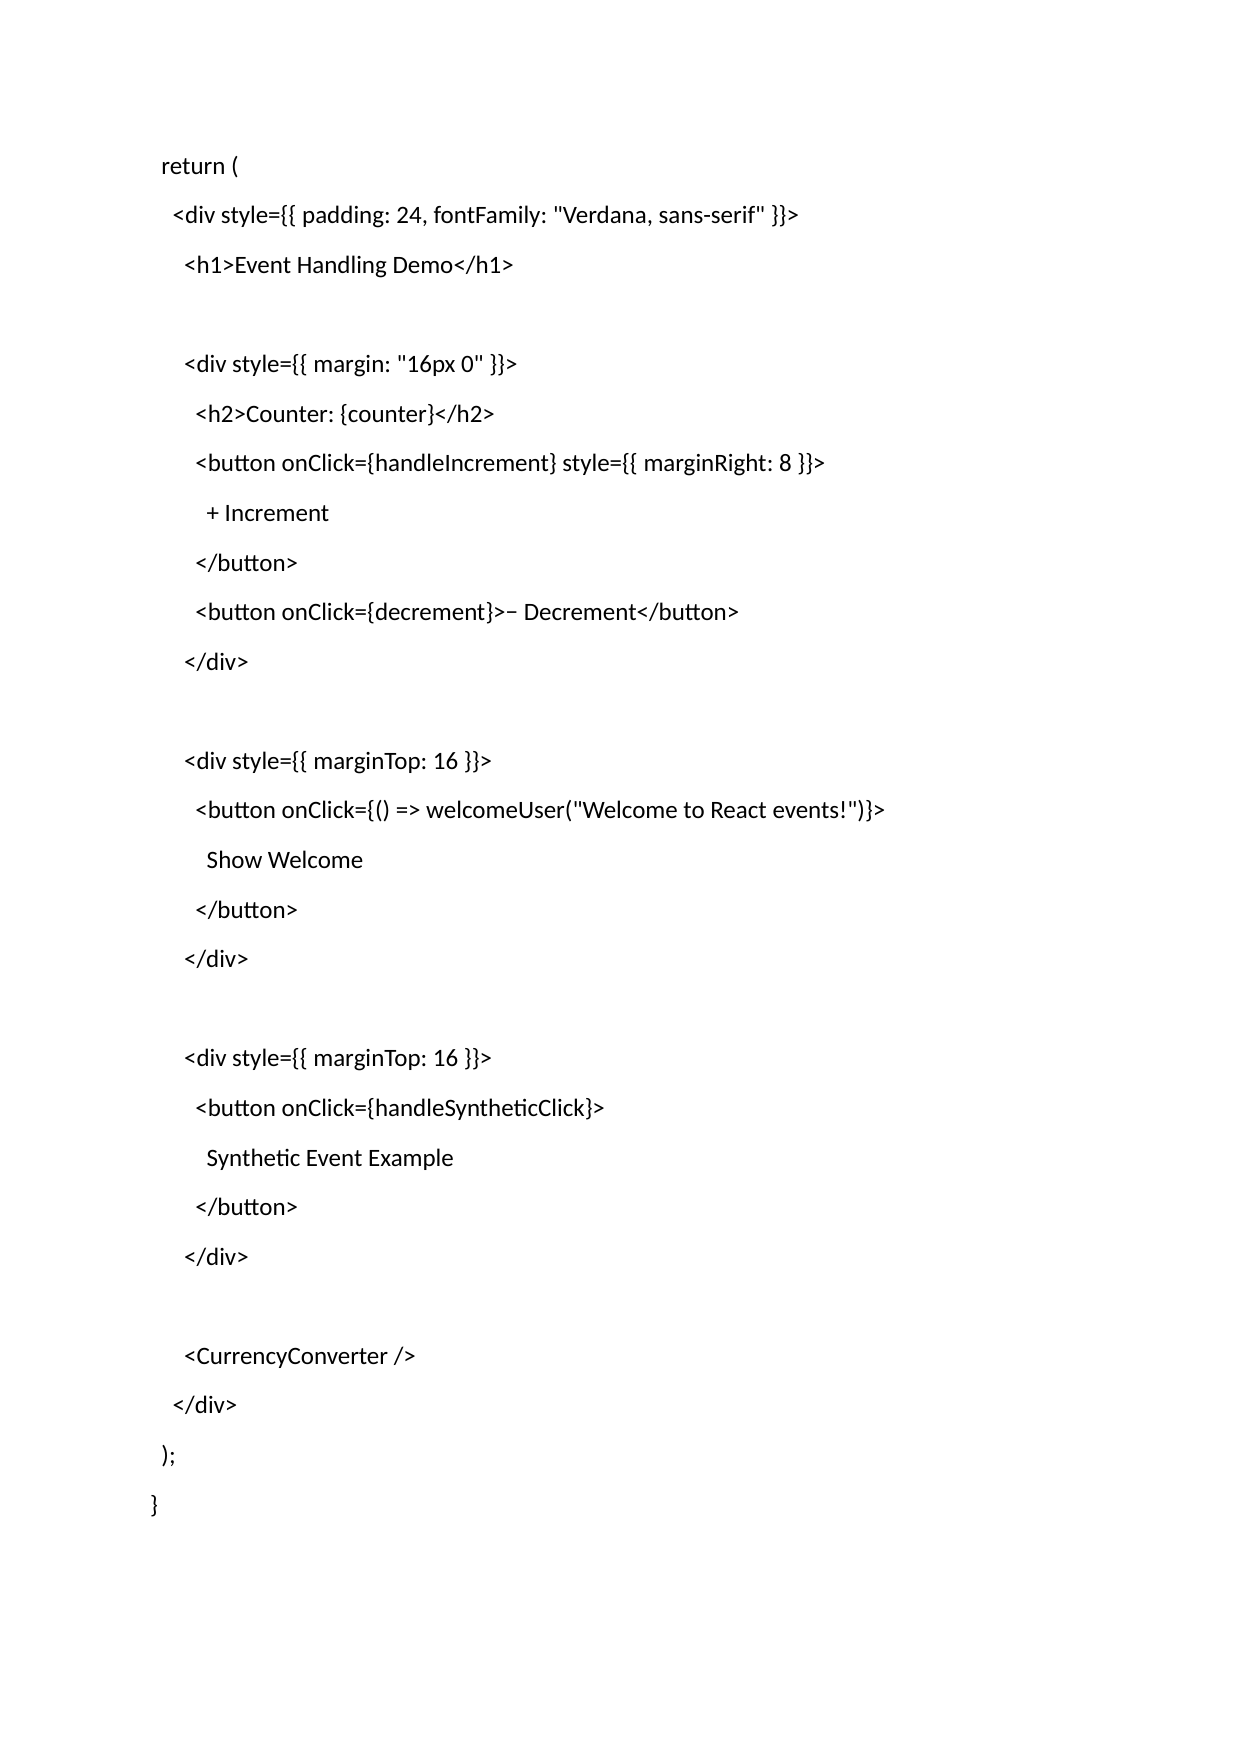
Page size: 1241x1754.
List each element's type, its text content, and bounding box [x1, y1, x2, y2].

text <button onClick={handleIncrement} style={{ marginRight: 8 }}> [150, 447, 1090, 478]
text </button> [150, 1191, 1090, 1222]
text <div style={{ padding: 24, fontFamily: "Verdana, sans-serif" }}> [150, 199, 1090, 230]
text Synthetic Event Example [150, 1142, 1090, 1172]
text </div> [150, 1241, 1090, 1271]
text return ( [150, 150, 1090, 181]
text </button> [150, 894, 1090, 924]
text Show Welcome [150, 844, 1090, 875]
text ); [150, 1439, 1090, 1470]
text <h2>Counter: {counter}</h2> [150, 398, 1090, 428]
text </div> [150, 646, 1090, 676]
text <div style={{ margin: "16px 0" }}> [150, 348, 1090, 379]
text } [150, 1489, 1090, 1519]
text </div> [150, 1389, 1090, 1420]
text </div> [150, 943, 1090, 974]
text + Increment [150, 497, 1090, 528]
text </button> [150, 547, 1090, 577]
text <button onClick={() => welcomeUser("Welcome to React events!")}> [150, 794, 1090, 825]
text <h1>Event Handling Demo</h1> [150, 249, 1090, 280]
text <CurrencyConverter /> [150, 1340, 1090, 1371]
text <button onClick={decrement}>− Decrement</button> [150, 596, 1090, 627]
text <div style={{ marginTop: 16 }}> [150, 745, 1090, 776]
text <div style={{ marginTop: 16 }}> [150, 1042, 1090, 1073]
text <button onClick={handleSyntheticClick}> [150, 1092, 1090, 1123]
